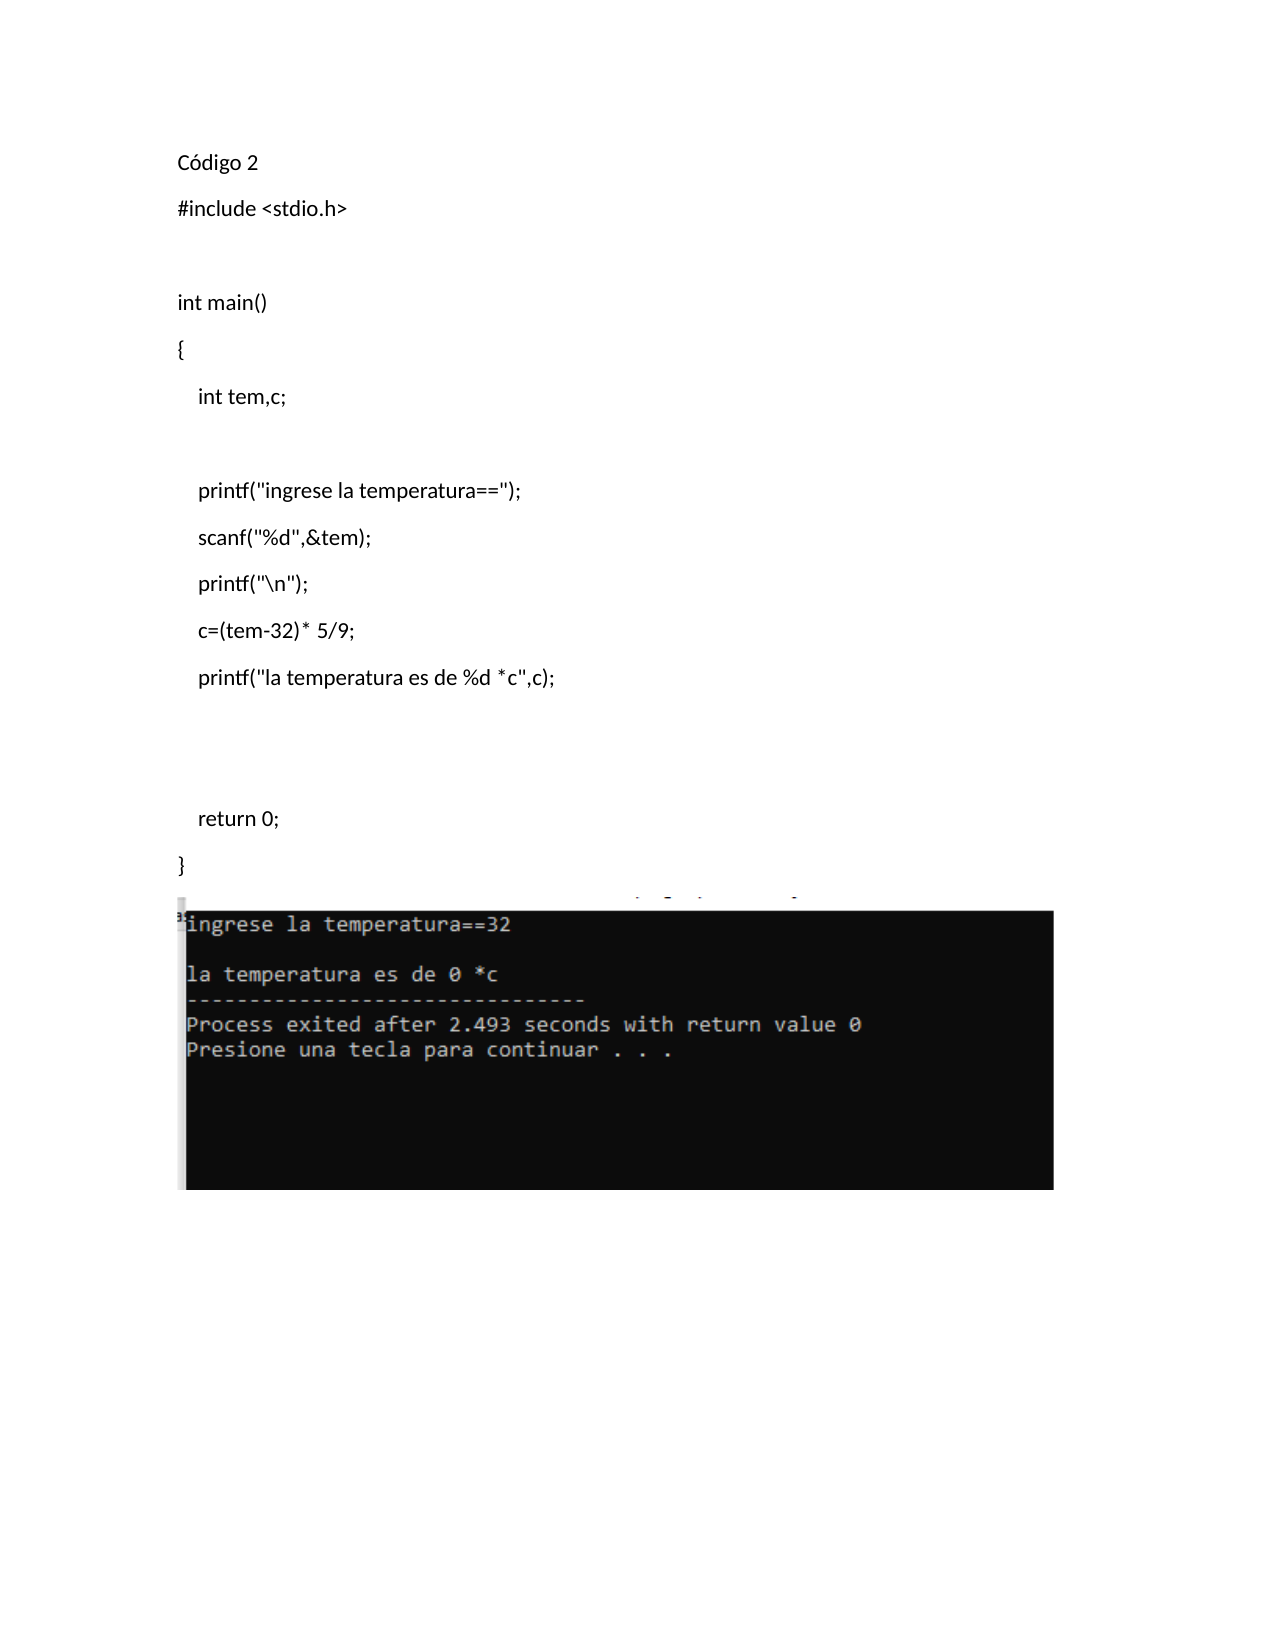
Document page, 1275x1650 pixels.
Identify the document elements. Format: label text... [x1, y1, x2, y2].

text { [177, 335, 1098, 363]
text c=(tem-32)* 5/9; [177, 616, 1098, 644]
picture [177, 897, 1054, 1190]
text Código 2 [177, 148, 1098, 176]
text scanf("%d",&tem); [177, 523, 1098, 551]
text printf("ingrese la temperatura=="); [177, 476, 1098, 504]
text int main() [177, 288, 1098, 316]
text printf("\n"); [177, 569, 1098, 597]
text int tem,c; [177, 382, 1098, 410]
text #include <stdio.h> [177, 194, 1098, 222]
text return 0; [177, 804, 1098, 832]
text } [177, 851, 1098, 879]
text printf("la temperatura es de %d *c",c); [177, 663, 1098, 691]
